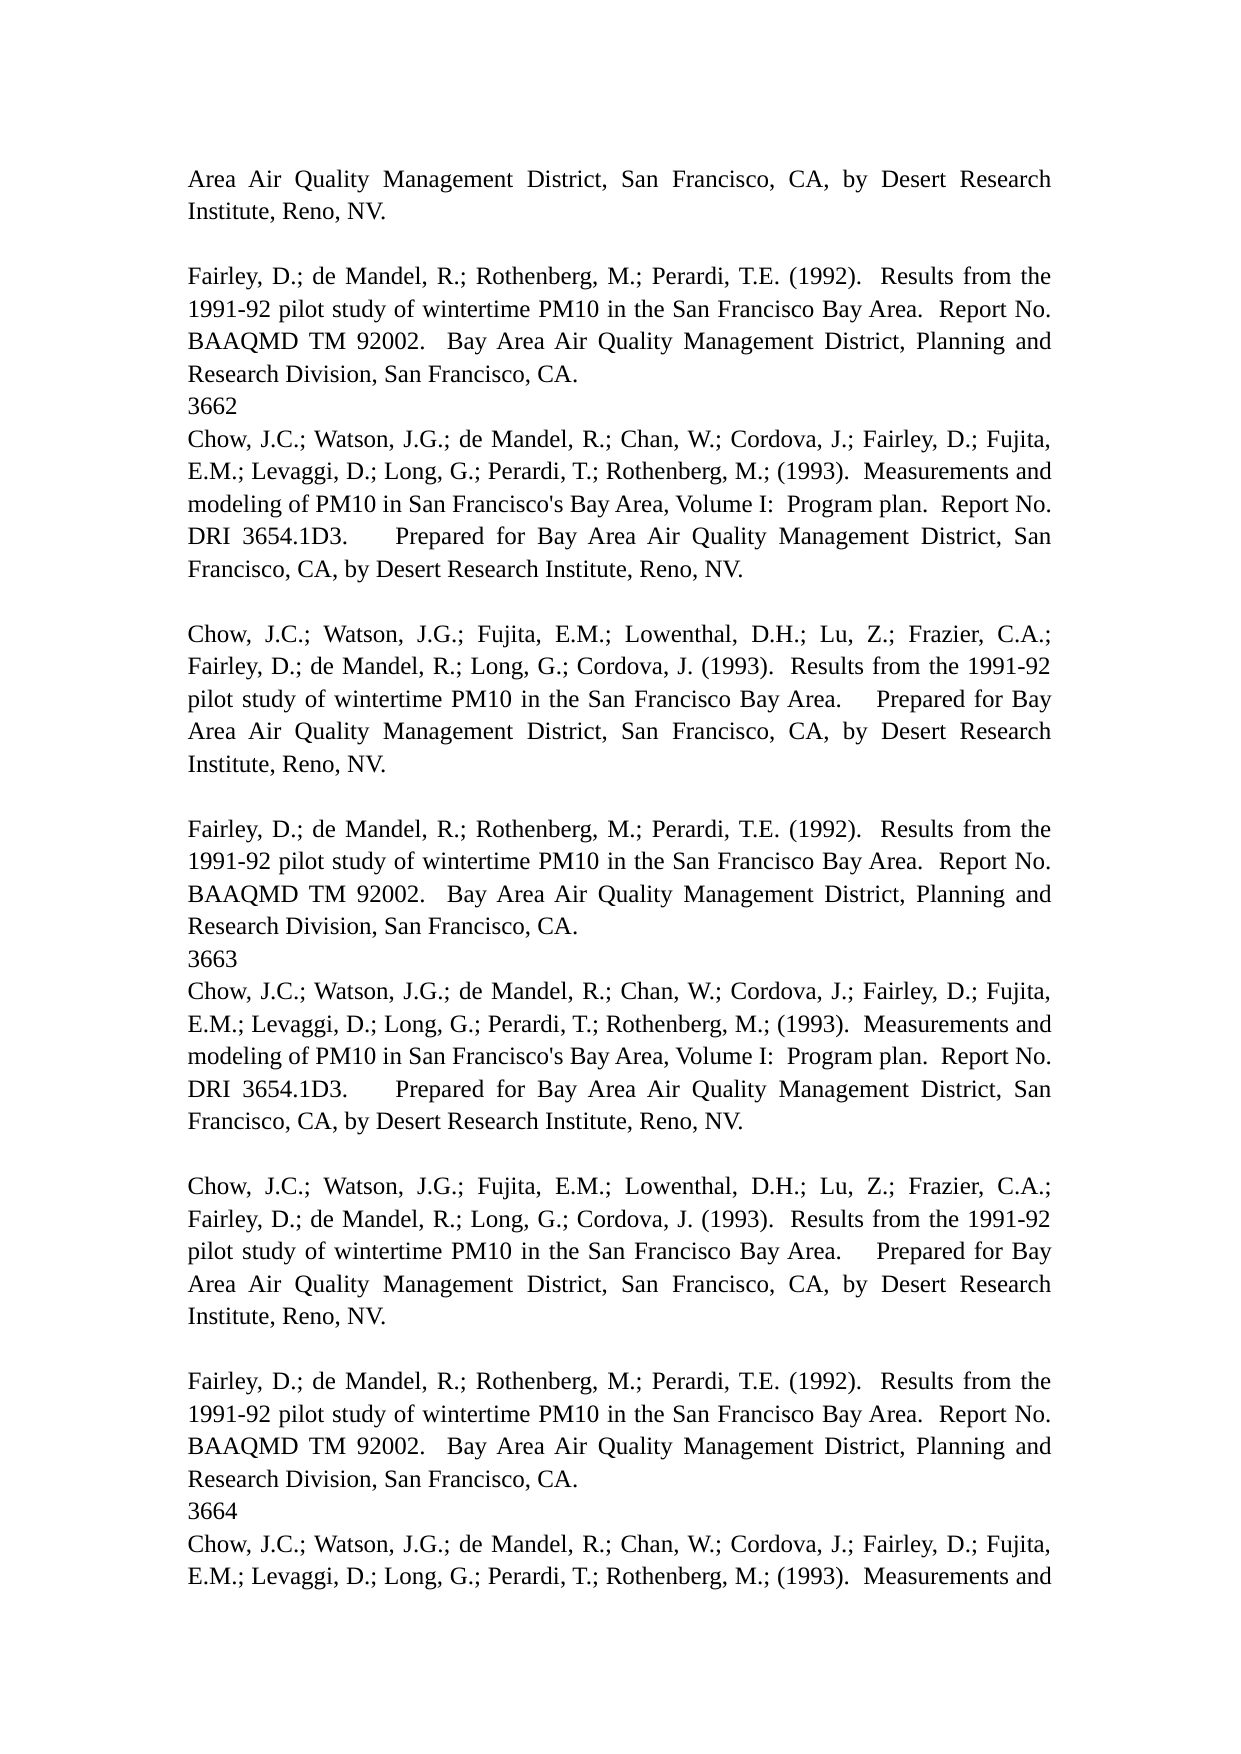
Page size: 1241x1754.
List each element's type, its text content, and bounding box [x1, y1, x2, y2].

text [187, 162, 1053, 227]
text 3662 [187, 389, 1053, 422]
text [187, 1527, 1053, 1592]
text 3664 [187, 1494, 1053, 1527]
text 3663 [187, 942, 1053, 974]
